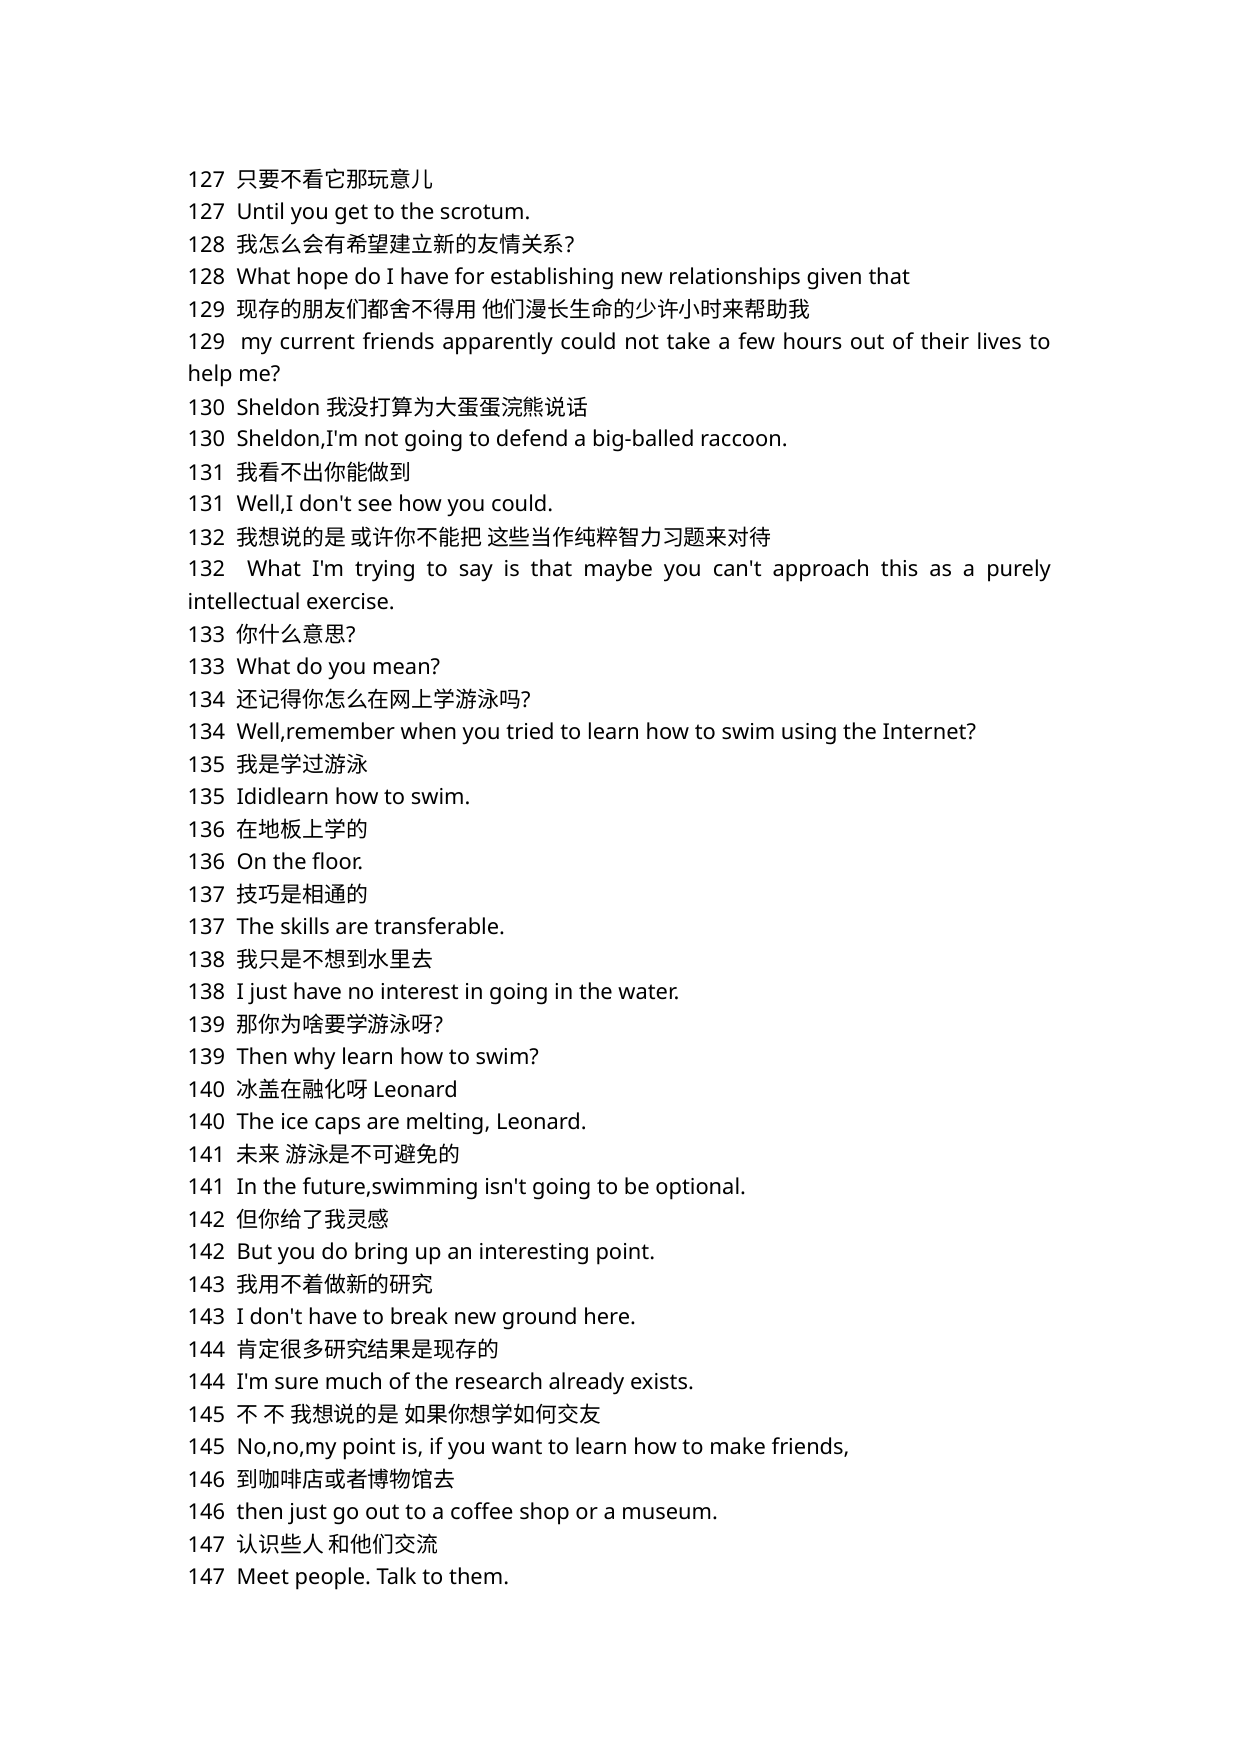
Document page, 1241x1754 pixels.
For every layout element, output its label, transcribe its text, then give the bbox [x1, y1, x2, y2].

text 129 现存的朋友们都舍不得用 他们漫长生命的少许小时来帮助我 [187, 292, 1053, 324]
text 132 我想说的是 或许你不能把 这些当作纯粹智力习题来对待 [187, 519, 1053, 552]
text 139 那你为啥要学游泳呀? [187, 1007, 1053, 1039]
text 146 到咖啡店或者博物馆去 [187, 1462, 1053, 1494]
text 127 Until you get to the scrotum. [187, 194, 1053, 227]
text 146 then just go out to a coffee shop or a museum. [187, 1494, 1053, 1527]
text 128 我怎么会有希望建立新的友情关系? [187, 227, 1053, 259]
text 143 我用不着做新的研究 [187, 1267, 1053, 1299]
text 142 但你给了我灵感 [187, 1202, 1053, 1234]
text 127 只要不看它那玩意儿 [187, 162, 1053, 194]
text 140 The ice caps are melting, Leonard. [187, 1104, 1053, 1137]
text 141 未来 游泳是不可避免的 [187, 1137, 1053, 1169]
text 131 Well,I don't see how you could. [187, 487, 1053, 519]
text 137 The skills are transferable. [187, 909, 1053, 942]
text 147 Meet people. Talk to them. [187, 1559, 1053, 1592]
text 133 What do you mean? [187, 649, 1053, 682]
text 135 我是学过游泳 [187, 747, 1053, 779]
text 147 认识些人 和他们交流 [187, 1527, 1053, 1559]
text 137 技巧是相通的 [187, 877, 1053, 909]
text 135 Ididlearn how to swim. [187, 779, 1053, 812]
text 145 不 不 我想说的是 如果你想学如何交友 [187, 1397, 1053, 1429]
text 130 Sheldon 我没打算为大蛋蛋浣熊说话 [187, 389, 1053, 422]
text 143 I don't have to break new ground here. [187, 1299, 1053, 1332]
text 144 I'm sure much of the research already exists. [187, 1364, 1053, 1397]
text 145 No,no,my point is, if you want to learn how to make friends, [187, 1429, 1053, 1462]
text 138 I just have no interest in going in the water. [187, 974, 1053, 1007]
text 140 冰盖在融化呀 Leonard [187, 1072, 1053, 1104]
text 138 我只是不想到水里去 [187, 942, 1053, 974]
text 132 What I'm trying to say is that maybe you can't approach this as a purely intellectual exercise. [187, 552, 1053, 617]
text 139 Then why learn how to swim? [187, 1039, 1053, 1072]
text 142 But you do bring up an interesting point. [187, 1234, 1053, 1267]
text 130 Sheldon,I'm not going to defend a big-balled raccoon. [187, 422, 1053, 454]
text 136 On the floor. [187, 844, 1053, 877]
text 128 What hope do I have for establishing new relationships given that [187, 259, 1053, 292]
text 131 我看不出你能做到 [187, 454, 1053, 487]
text 133 你什么意思? [187, 617, 1053, 649]
text 134 Well,remember when you tried to learn how to swim using the Internet? [187, 714, 1053, 747]
text 134 还记得你怎么在网上学游泳吗? [187, 682, 1053, 714]
text 136 在地板上学的 [187, 812, 1053, 844]
text 129 my current friends apparently could not take a few hours out of their lives to help me? [187, 324, 1053, 389]
text 144 肯定很多研究结果是现存的 [187, 1332, 1053, 1364]
text 141 In the future,swimming isn't going to be optional. [187, 1169, 1053, 1202]
